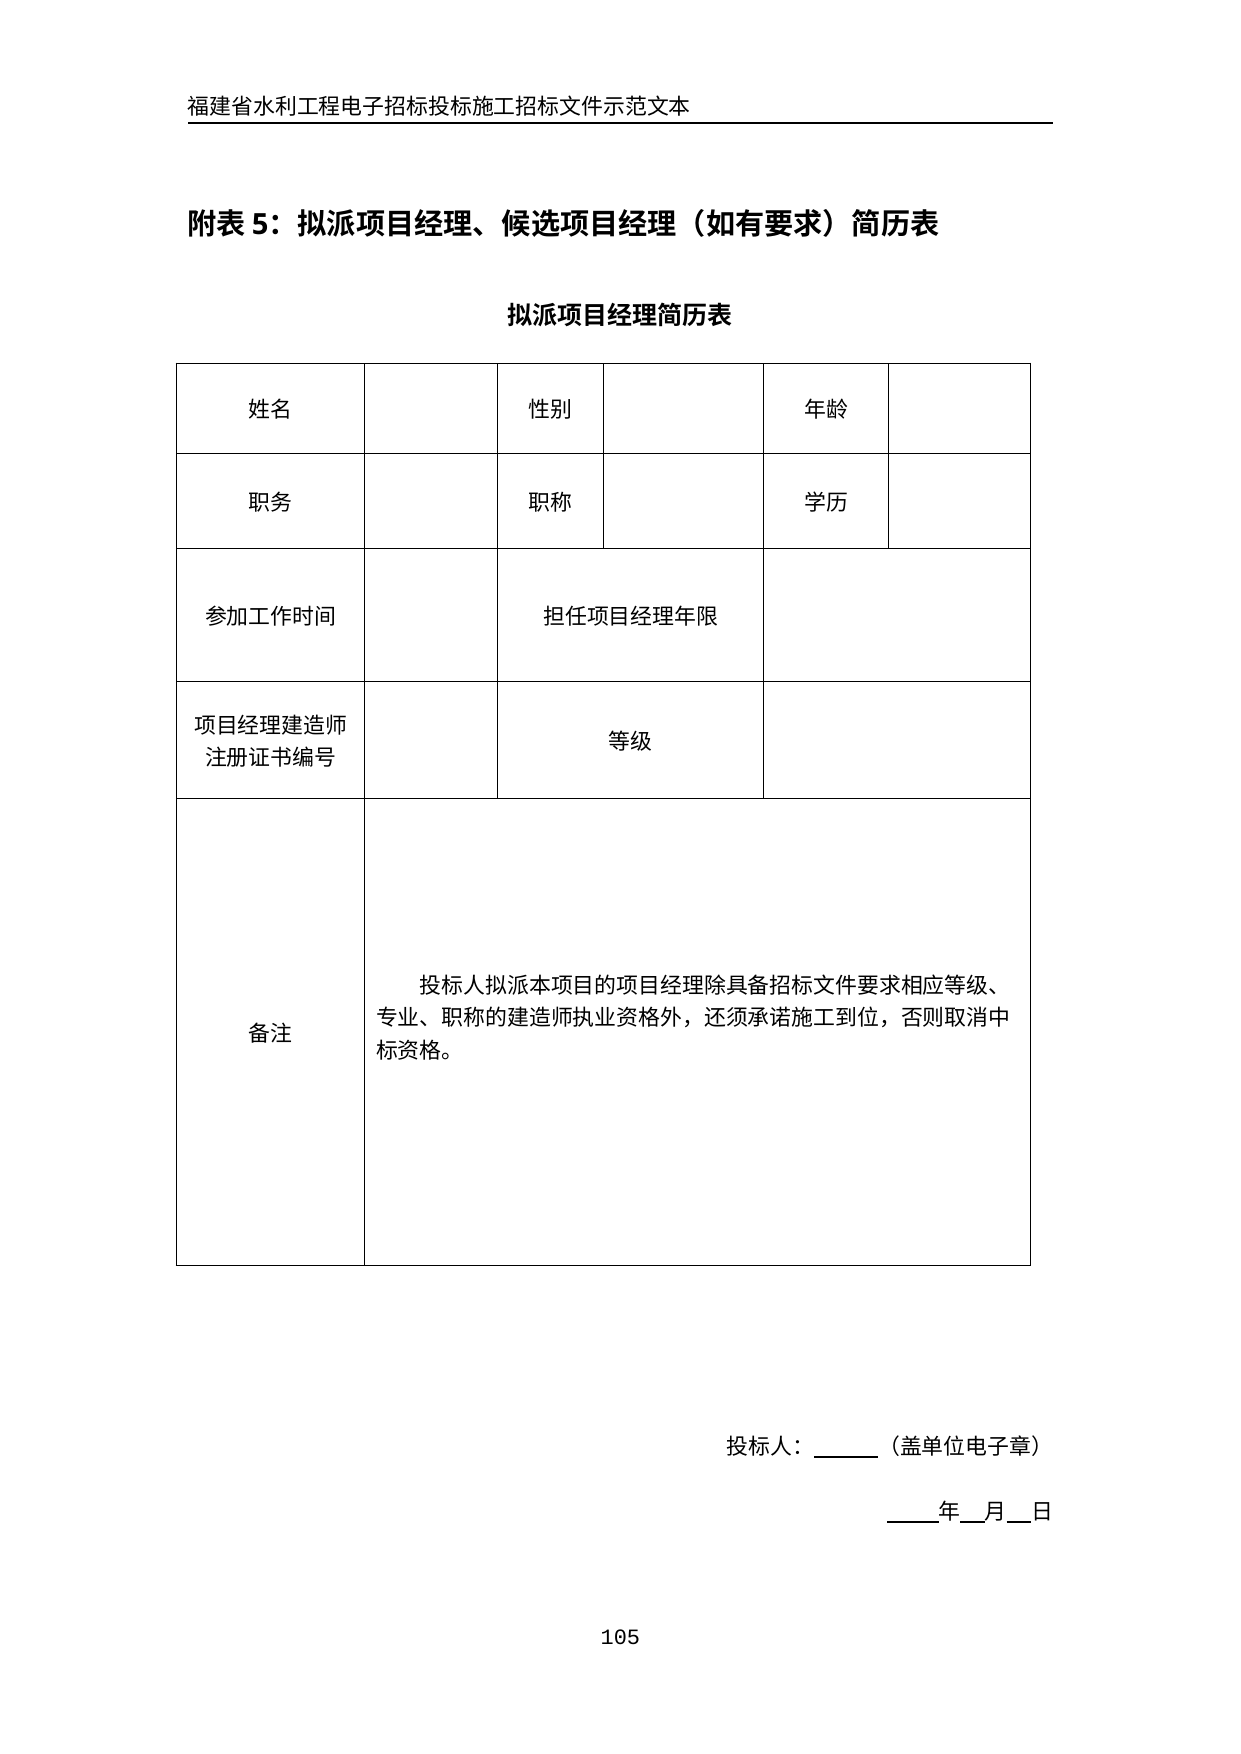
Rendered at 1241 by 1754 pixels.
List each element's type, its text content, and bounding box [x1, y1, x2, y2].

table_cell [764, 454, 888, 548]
text 年 月 日 [187, 1494, 1053, 1526]
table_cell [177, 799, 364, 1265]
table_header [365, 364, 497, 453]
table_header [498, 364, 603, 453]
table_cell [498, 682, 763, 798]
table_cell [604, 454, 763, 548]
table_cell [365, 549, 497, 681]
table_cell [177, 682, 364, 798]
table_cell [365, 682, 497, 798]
subtitle 附表5：拟派项目经理、候选项目经理（如有要求）简历表 [187, 189, 1053, 254]
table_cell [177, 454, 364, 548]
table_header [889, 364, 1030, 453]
text 投标人： （盖单位电子章） [187, 1429, 1053, 1461]
text 拟派项目经理简历表 [187, 281, 1053, 346]
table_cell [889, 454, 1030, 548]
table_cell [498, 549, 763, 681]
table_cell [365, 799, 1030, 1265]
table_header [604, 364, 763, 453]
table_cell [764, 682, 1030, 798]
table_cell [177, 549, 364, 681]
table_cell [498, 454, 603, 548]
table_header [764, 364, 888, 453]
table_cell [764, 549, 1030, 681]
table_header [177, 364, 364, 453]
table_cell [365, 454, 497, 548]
